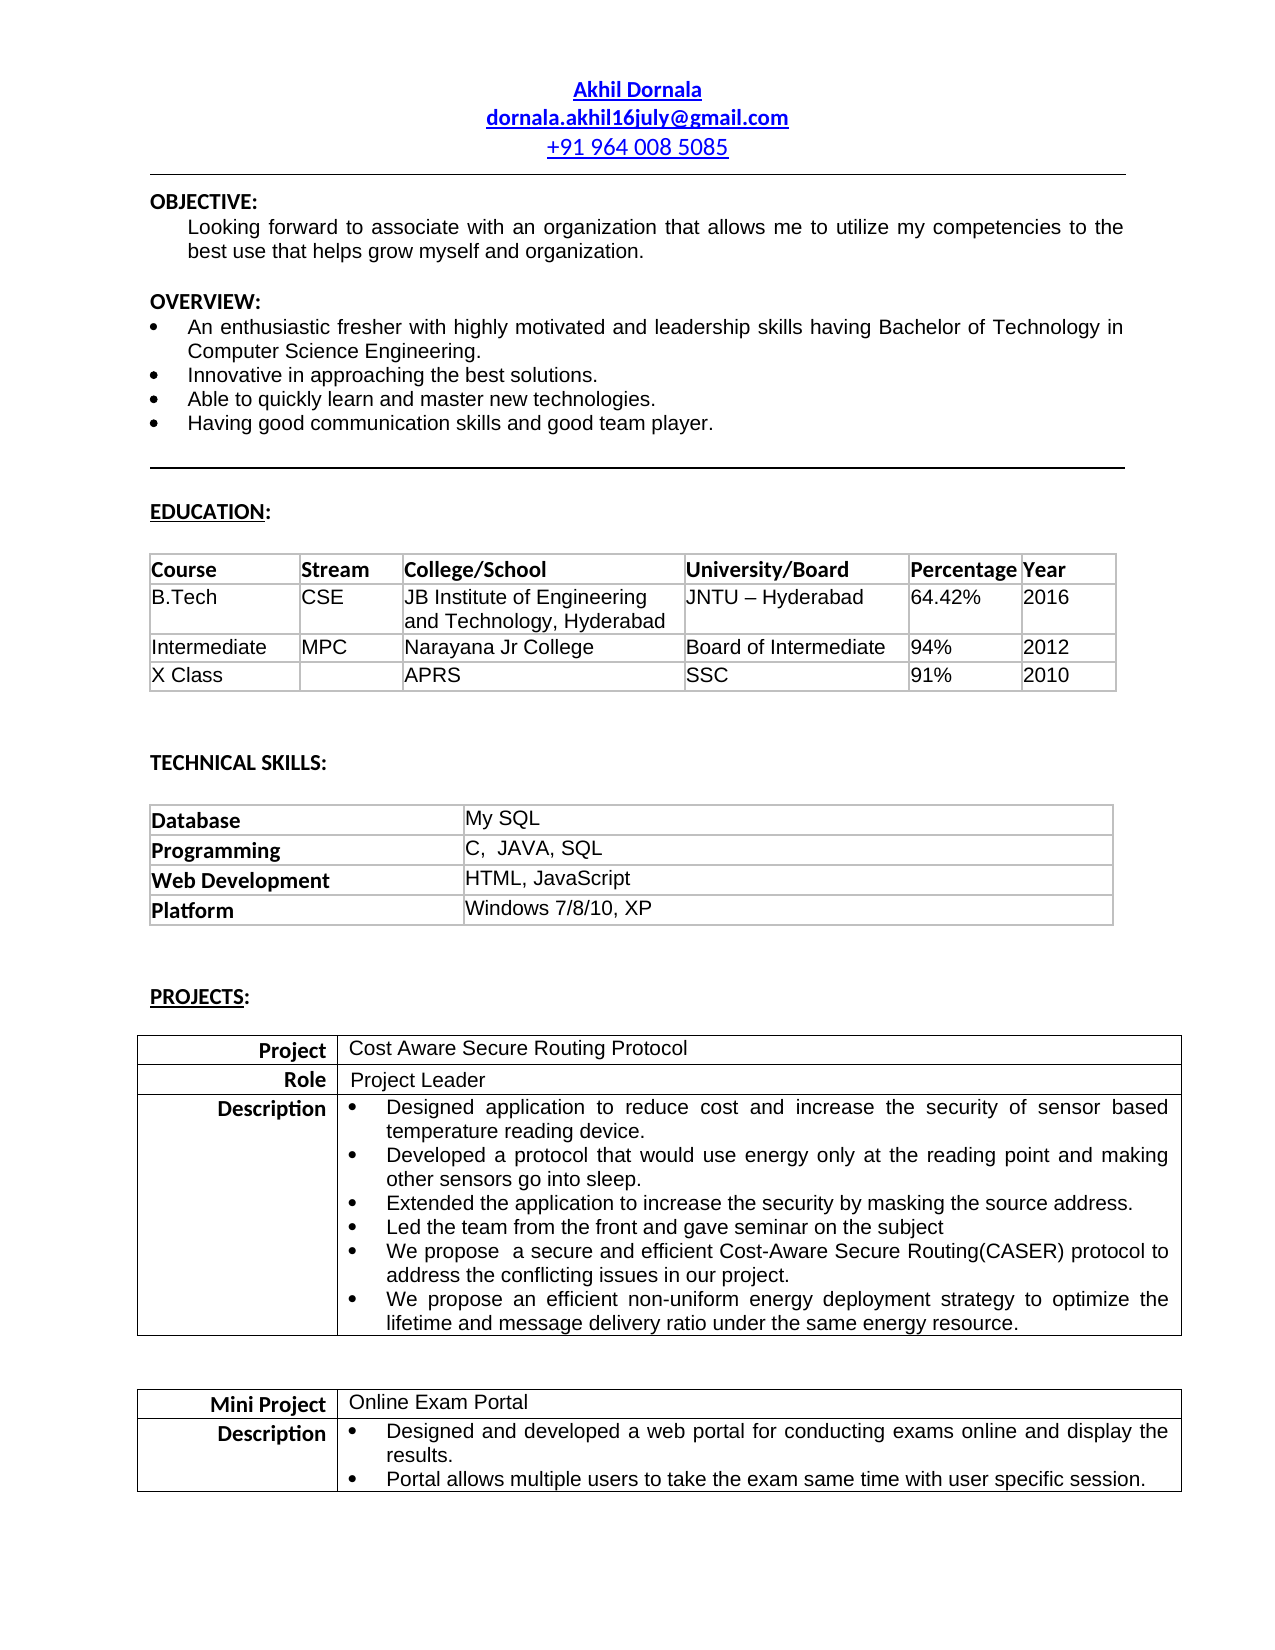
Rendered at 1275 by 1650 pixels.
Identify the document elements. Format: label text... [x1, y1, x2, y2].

table_header Database [151, 806, 463, 834]
table_header Percentage [910, 555, 1021, 583]
table_cell MPC [301, 635, 402, 661]
table_cell 91% [910, 663, 1021, 689]
table_cell Designed application to reduce cost and increase the security of sensor based temperature reading device. Developed a protocol that would use energy only at the reading point and making other sensors go into sleep. Extended the application to increase the security by masking the source address. Led the team from the front and gave seminar on the subject We propose a secure and efficient Cost-Aware Secure Routing(CASER) protocol to address the conflicting issues in our project. We propose an efficient non-uniform energy deployment strategy to optimize the lifetime and message delivery ratio under the same energy resource. [338, 1095, 1181, 1335]
table_cell JNTU – Hyderabad [686, 585, 908, 633]
table_header University/Board [686, 555, 908, 583]
table_cell B.Tech [151, 585, 299, 633]
text EDUCATION: [150, 497, 1125, 525]
list Innovative in approaching the best solutions. [150, 363, 1125, 387]
table_header Course [151, 555, 299, 583]
table_header Online Exam Portal [338, 1390, 1181, 1418]
table_header Stream [301, 555, 402, 583]
table_cell 94% [910, 635, 1021, 661]
table_cell Windows 7/8/10, XP [465, 896, 1112, 924]
table_header Year [1023, 555, 1115, 583]
text PROJECTS: [150, 982, 1125, 1010]
table_cell 2016 [1023, 585, 1115, 633]
table_cell Role [138, 1065, 337, 1093]
table_cell C, JAVA, SQL [465, 836, 1112, 864]
table_cell Intermediate [151, 635, 299, 661]
table_cell Project Leader [338, 1065, 1181, 1093]
list TECHNICAL SKILLS: [150, 748, 1125, 776]
text Akhil Dornala [150, 75, 1125, 103]
table_cell Description [138, 1095, 337, 1335]
text dornala.akhil16july@gmail.com [150, 103, 1125, 131]
table_cell X Class [151, 663, 299, 689]
table_header College/School [404, 555, 684, 583]
text OBJECTIVE: [150, 187, 1125, 215]
table_cell Web Development [151, 866, 463, 894]
text +91 964 008 5085 [150, 131, 1125, 162]
table_header Cost Aware Secure Routing Protocol [338, 1036, 1181, 1064]
list Looking forward to associate with an organization that allows me to utilize my competencies to the best use that helps grow myself and organization. [187, 215, 1125, 263]
table_cell SSC [686, 663, 908, 689]
table_cell Narayana Jr College [404, 635, 684, 661]
table_cell CSE [301, 585, 402, 633]
table_cell Platform [151, 896, 463, 924]
table_cell 2012 [1023, 635, 1115, 661]
table_cell Board of Intermediate [686, 635, 908, 661]
table_cell [301, 663, 402, 689]
table_cell Description [138, 1419, 337, 1491]
table_cell 2010 [1023, 663, 1115, 689]
list Able to quickly learn and master new technologies. [150, 387, 1125, 411]
table_cell Programming [151, 836, 463, 864]
table_cell JB Institute of Engineering and Technology, Hyderabad [404, 585, 684, 633]
list Having good communication skills and good team player. [150, 411, 1125, 435]
table_cell Designed and developed a web portal for conducting exams online and display the results. Portal allows multiple users to take the exam same time with user specific session. [338, 1419, 1181, 1491]
list An enthusiastic fresher with highly motivated and leadership skills having Bachelor of Technology in Computer Science Engineering. [150, 315, 1125, 363]
table_cell 64.42% [910, 585, 1021, 633]
table_header Mini Project [138, 1390, 337, 1418]
table_cell HTML, JavaScript [465, 866, 1112, 894]
text OVERVIEW: [150, 287, 1125, 315]
table_cell APRS [404, 663, 684, 689]
table_header My SQL [465, 806, 1112, 834]
table_header Project [138, 1036, 337, 1064]
